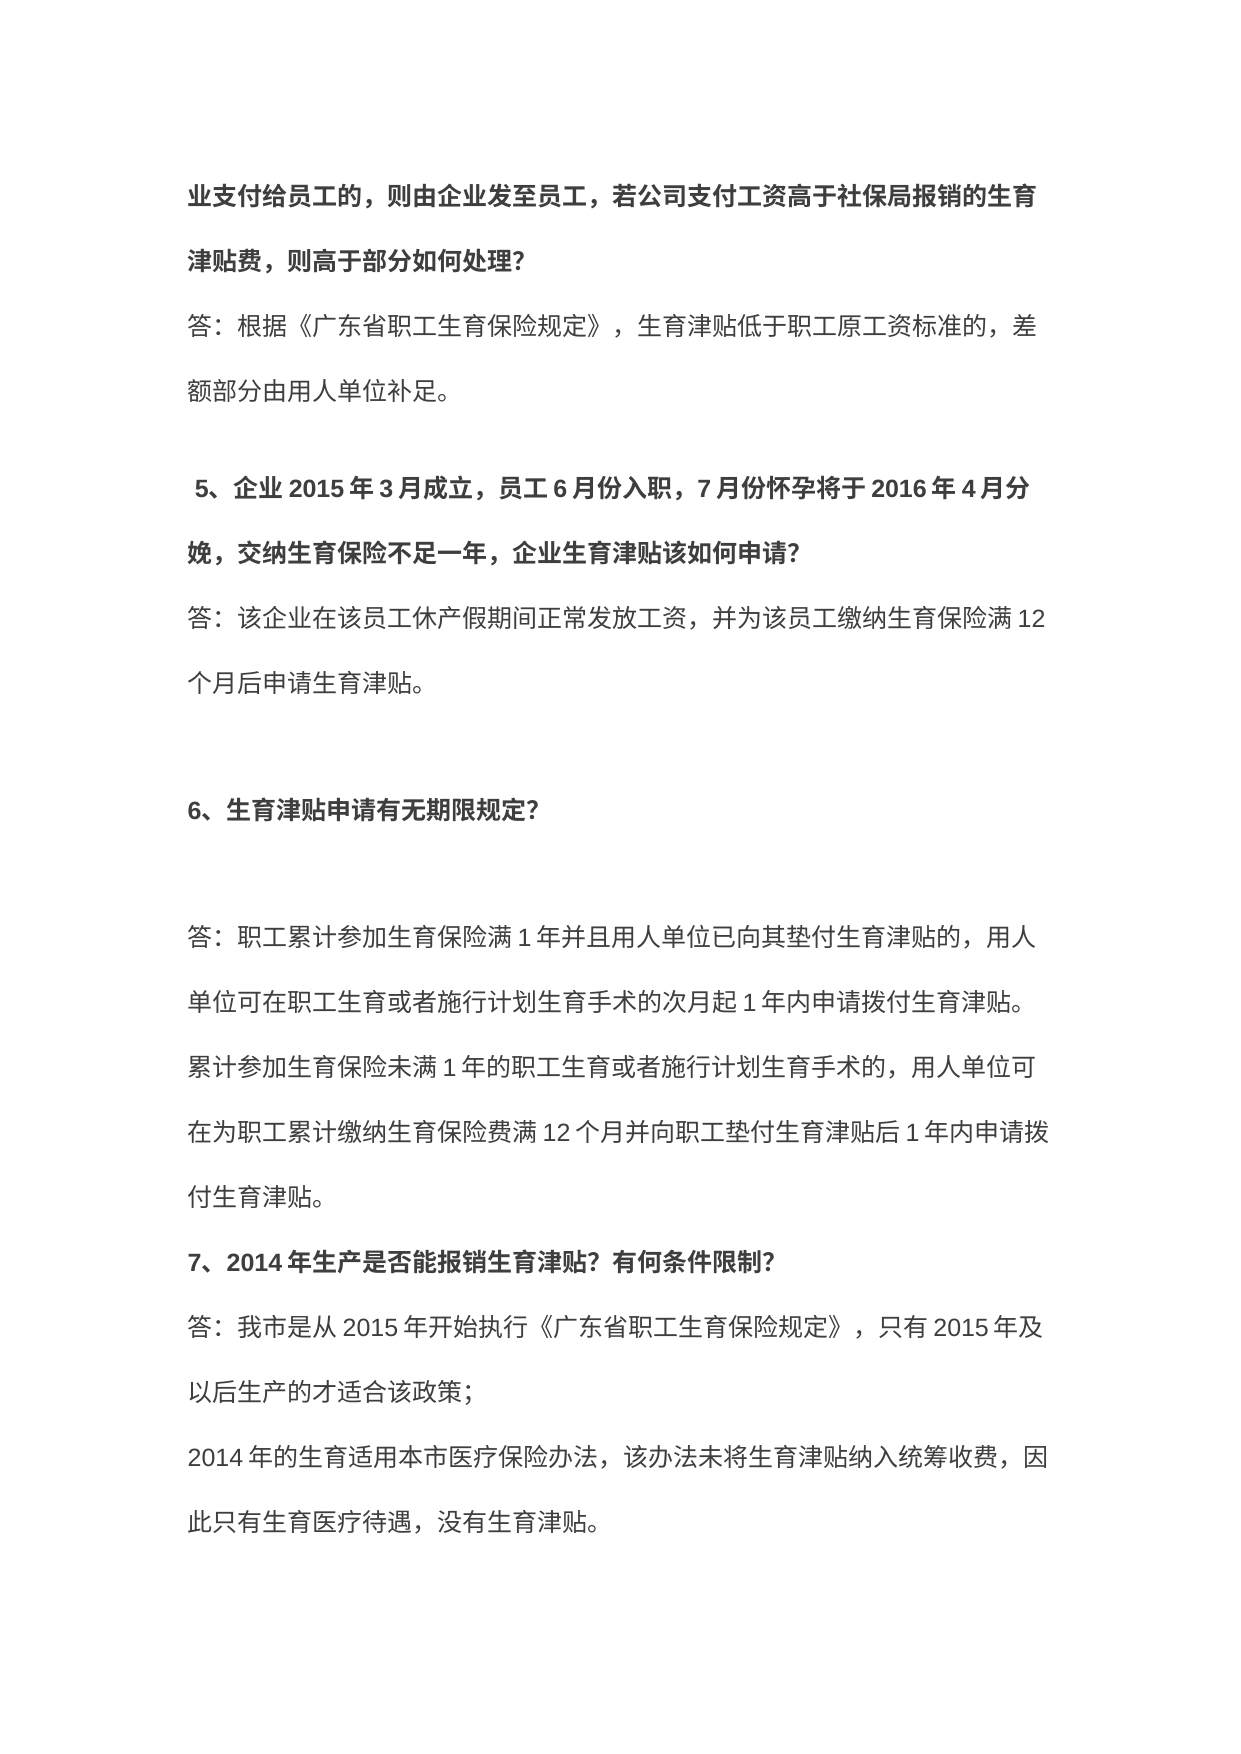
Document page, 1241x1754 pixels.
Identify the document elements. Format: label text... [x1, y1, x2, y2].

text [187, 162, 1053, 747]
text 6、生育津贴申请有无期限规定？ [187, 776, 1053, 841]
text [187, 870, 1053, 1553]
